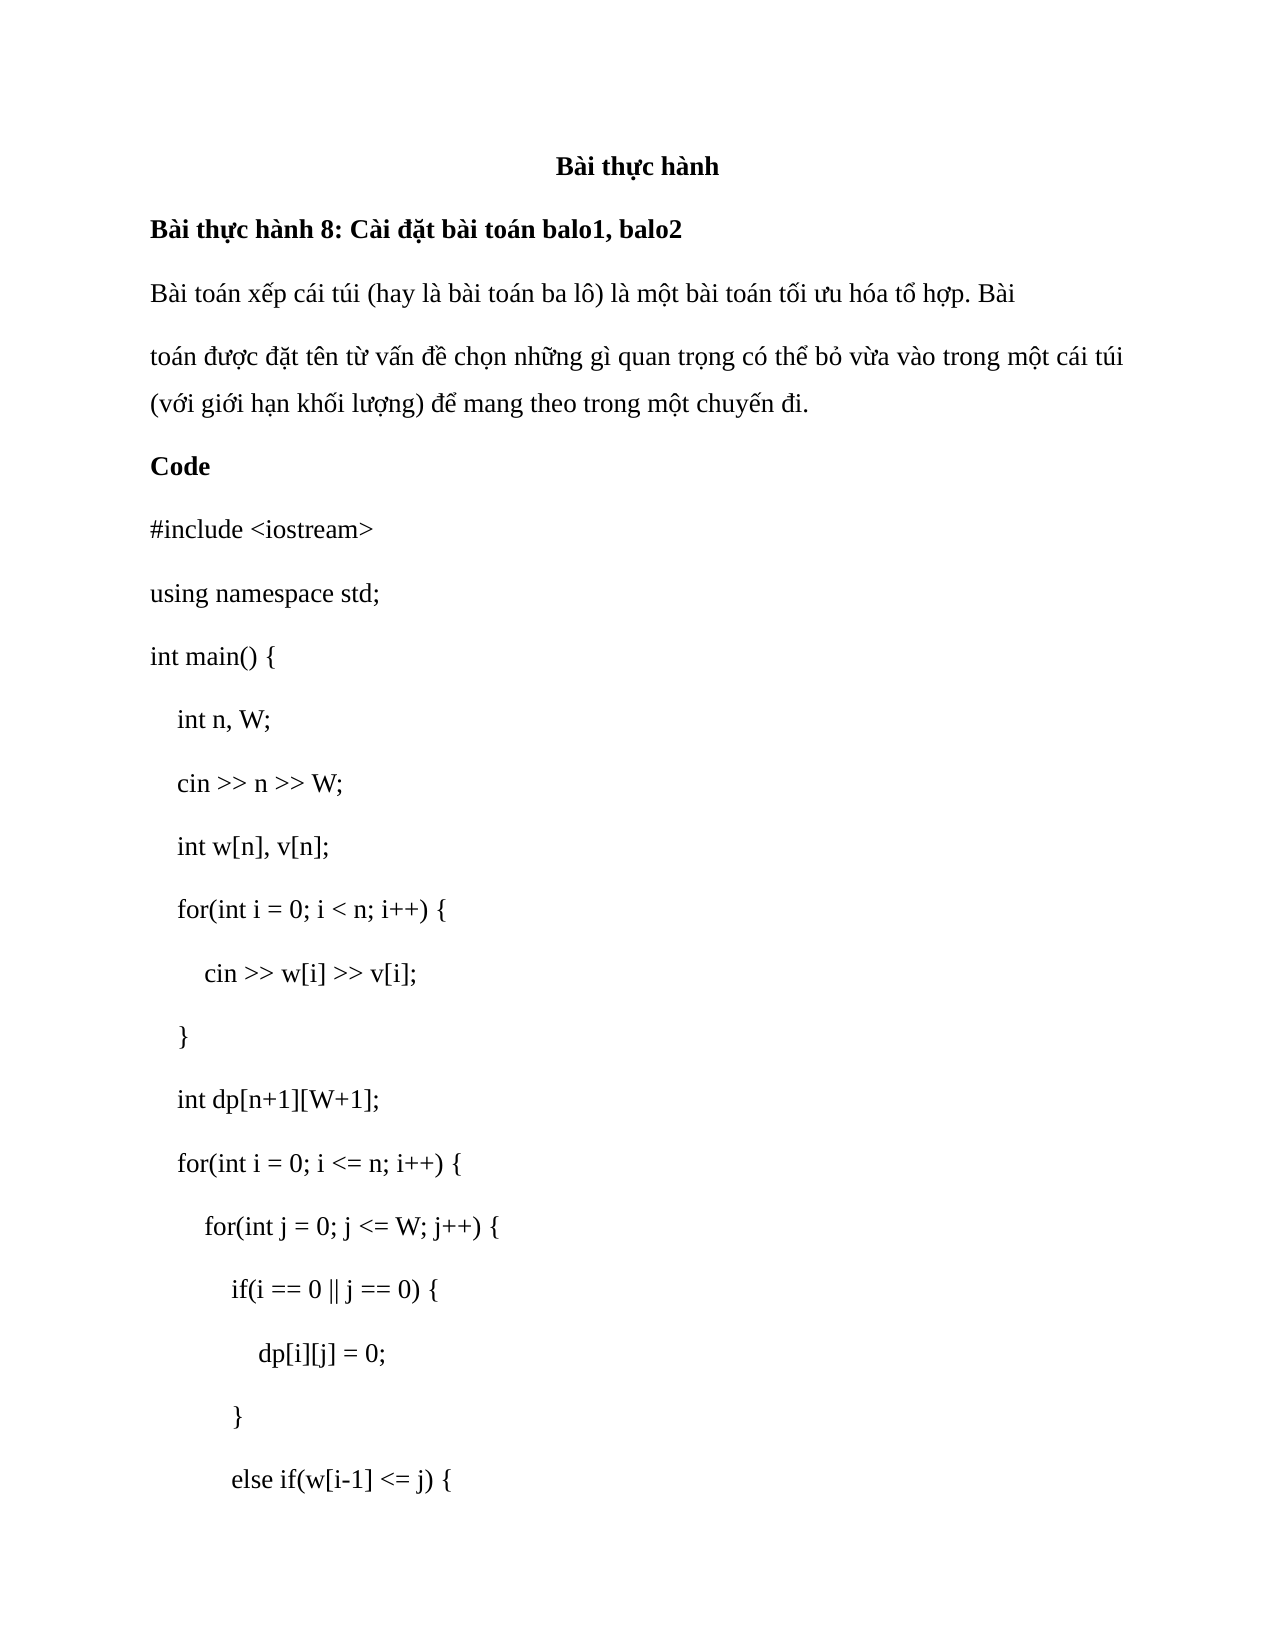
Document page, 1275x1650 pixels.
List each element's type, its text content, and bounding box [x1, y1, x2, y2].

text Code [150, 450, 1125, 481]
text Bài thực hành 8: Cài đặt bài toán balo1, balo2 [150, 213, 1125, 244]
text cin >> w[i] >> v[i]; [150, 957, 1125, 988]
text int main() { [150, 640, 1125, 671]
text cin >> n >> W; [150, 767, 1125, 798]
text } [150, 1020, 1125, 1051]
text int n, W; [150, 703, 1125, 734]
text } [150, 1400, 1125, 1431]
text toán được đặt tên từ vấn đề chọn những gì quan trọng có thể bỏ vừa vào trong một cái túi (với giới hạn khối lượng) để mang theo trong một chuyến đi. [150, 340, 1125, 418]
text int w[n], v[n]; [150, 830, 1125, 861]
text int dp[n+1][W+1]; [150, 1083, 1125, 1114]
text Bài thực hành [150, 150, 1125, 181]
text Bài toán xếp cái túi (hay là bài toán ba lô) là một bài toán tối ưu hóa tổ hợp. Bài [150, 277, 1125, 308]
text using namespace std; [150, 577, 1125, 608]
text for(int i = 0; i <= n; i++) { [150, 1147, 1125, 1178]
text for(int j = 0; j <= W; j++) { [150, 1210, 1125, 1241]
text #include <iostream> [150, 513, 1125, 544]
text else if(w[i-1] <= j) { [150, 1463, 1125, 1494]
text for(int i = 0; i < n; i++) { [150, 893, 1125, 924]
text if(i == 0 || j == 0) { [150, 1273, 1125, 1304]
text dp[i][j] = 0; [150, 1337, 1125, 1368]
